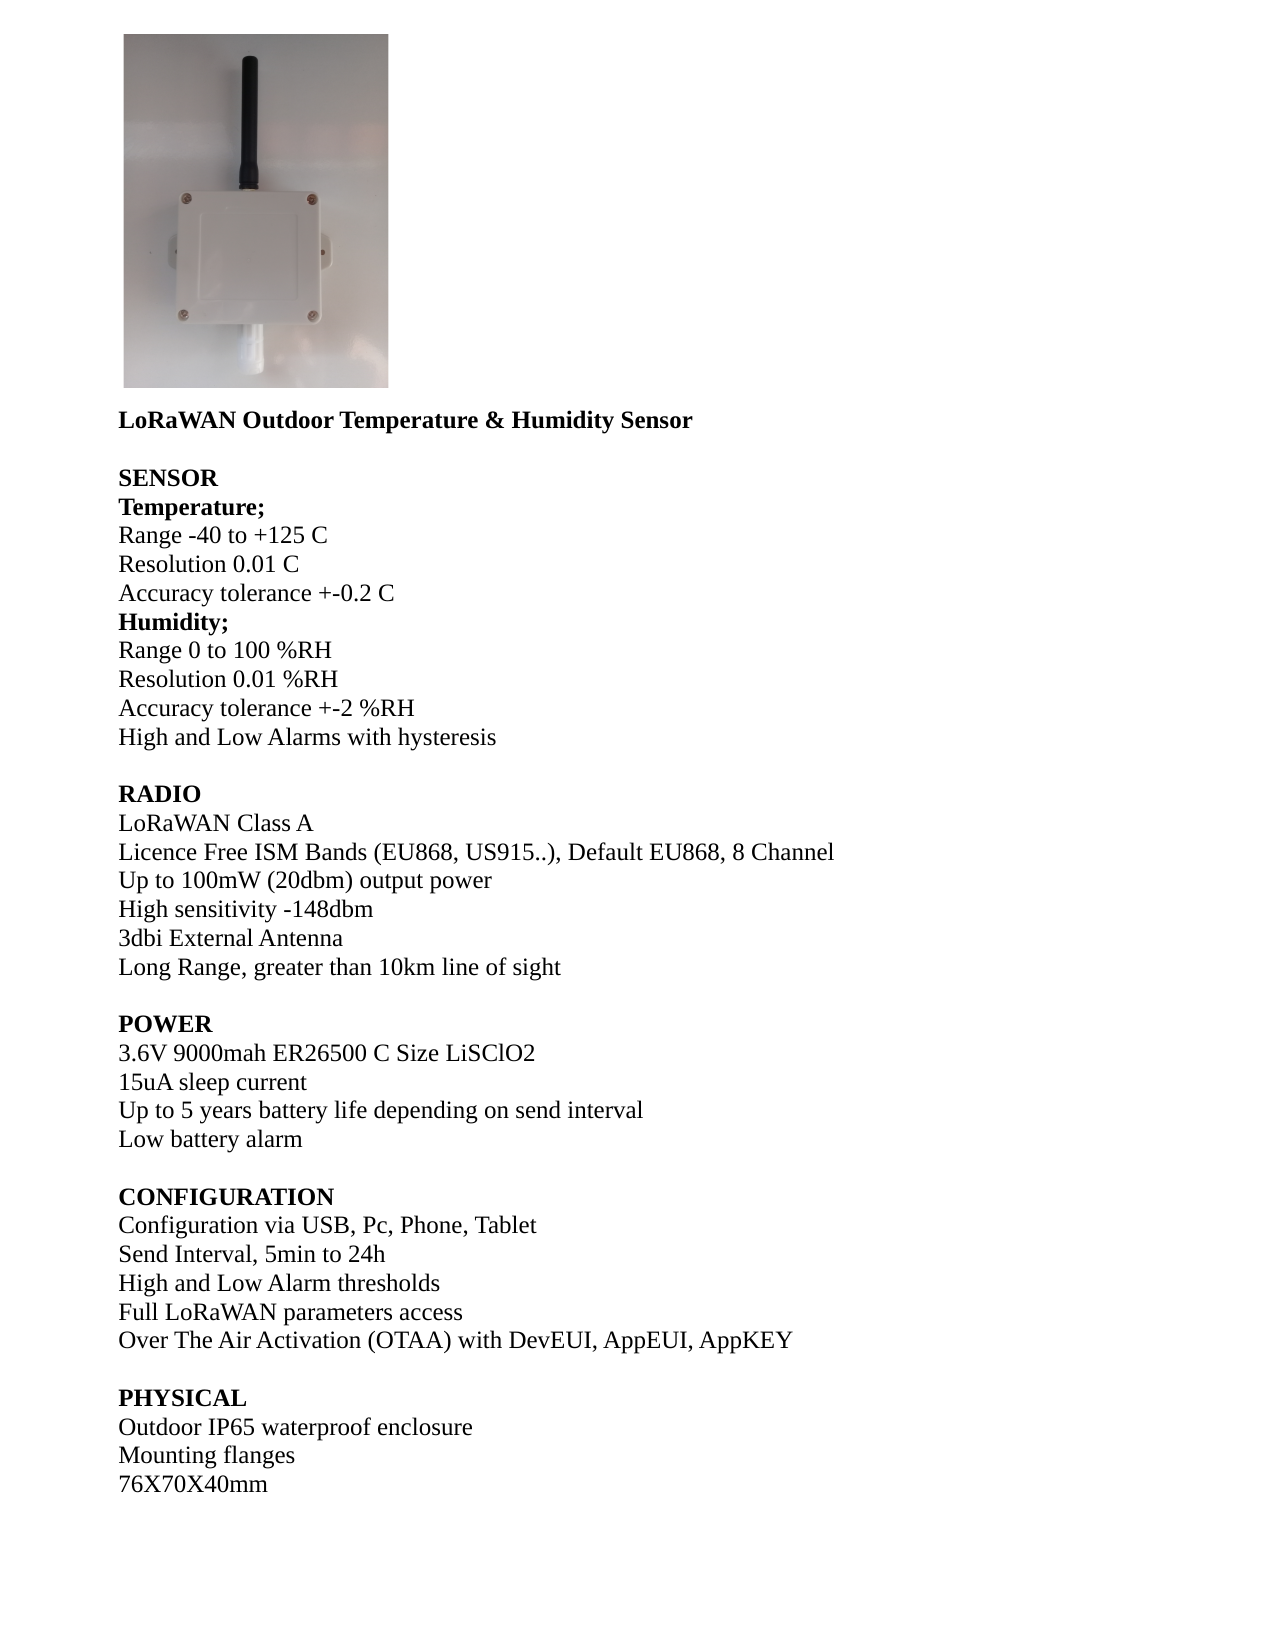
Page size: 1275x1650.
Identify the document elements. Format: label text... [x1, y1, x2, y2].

text Temperature; [118, 492, 1157, 521]
text Up to 100mW (20dbm) output power [118, 866, 1157, 894]
text Low battery alarm [118, 1124, 1157, 1153]
text Over The Air Activation (OTAA) with DevEUI, AppEUI, AppKEY [118, 1326, 1157, 1354]
text Humidity; [118, 607, 1157, 636]
text Range -40 to +125 C [118, 521, 1157, 549]
text Resolution 0.01 C [118, 549, 1157, 578]
text Send Interval, 5min to 24h [118, 1239, 1157, 1268]
text Up to 5 years battery life depending on send interval [118, 1096, 1157, 1124]
text High sensitivity -148dbm [118, 894, 1157, 923]
text 15uA sleep current [118, 1067, 1157, 1096]
text Full LoRaWAN parameters access [118, 1297, 1157, 1326]
text POWER [118, 1009, 1157, 1038]
text LoRaWAN Class A [118, 808, 1157, 837]
text SENSOR [118, 463, 1157, 492]
text 3.6V 9000mah ER26500 C Size LiSClO2 [118, 1038, 1157, 1067]
text Accuracy tolerance +-2 %RH [118, 693, 1157, 722]
text Long Range, greater than 10km line of sight [118, 952, 1157, 981]
text 76X70X40mm [118, 1469, 1157, 1498]
text CONFIGURATION [118, 1182, 1157, 1211]
text 3dbi External Antenna [118, 923, 1157, 952]
text Mounting flanges [118, 1441, 1157, 1469]
text RADIO [118, 779, 1157, 808]
text Resolution 0.01 %RH [118, 664, 1157, 693]
text Licence Free ISM Bands (EU868, US915..), Default EU868, 8 Channel [118, 837, 1157, 866]
text High and Low Alarm thresholds [118, 1268, 1157, 1297]
text High and Low Alarms with hysteresis [118, 722, 1157, 751]
text Configuration via USB, Pc, Phone, Tablet [118, 1211, 1157, 1239]
text PHYSICAL [118, 1383, 1157, 1412]
text Outdoor IP65 waterproof enclosure [118, 1412, 1157, 1441]
picture [123, 34, 389, 388]
text LoRaWAN Outdoor Temperature & Humidity Sensor [118, 406, 1157, 434]
text Accuracy tolerance +-0.2 C [118, 578, 1157, 607]
text Range 0 to 100 %RH [118, 636, 1157, 664]
